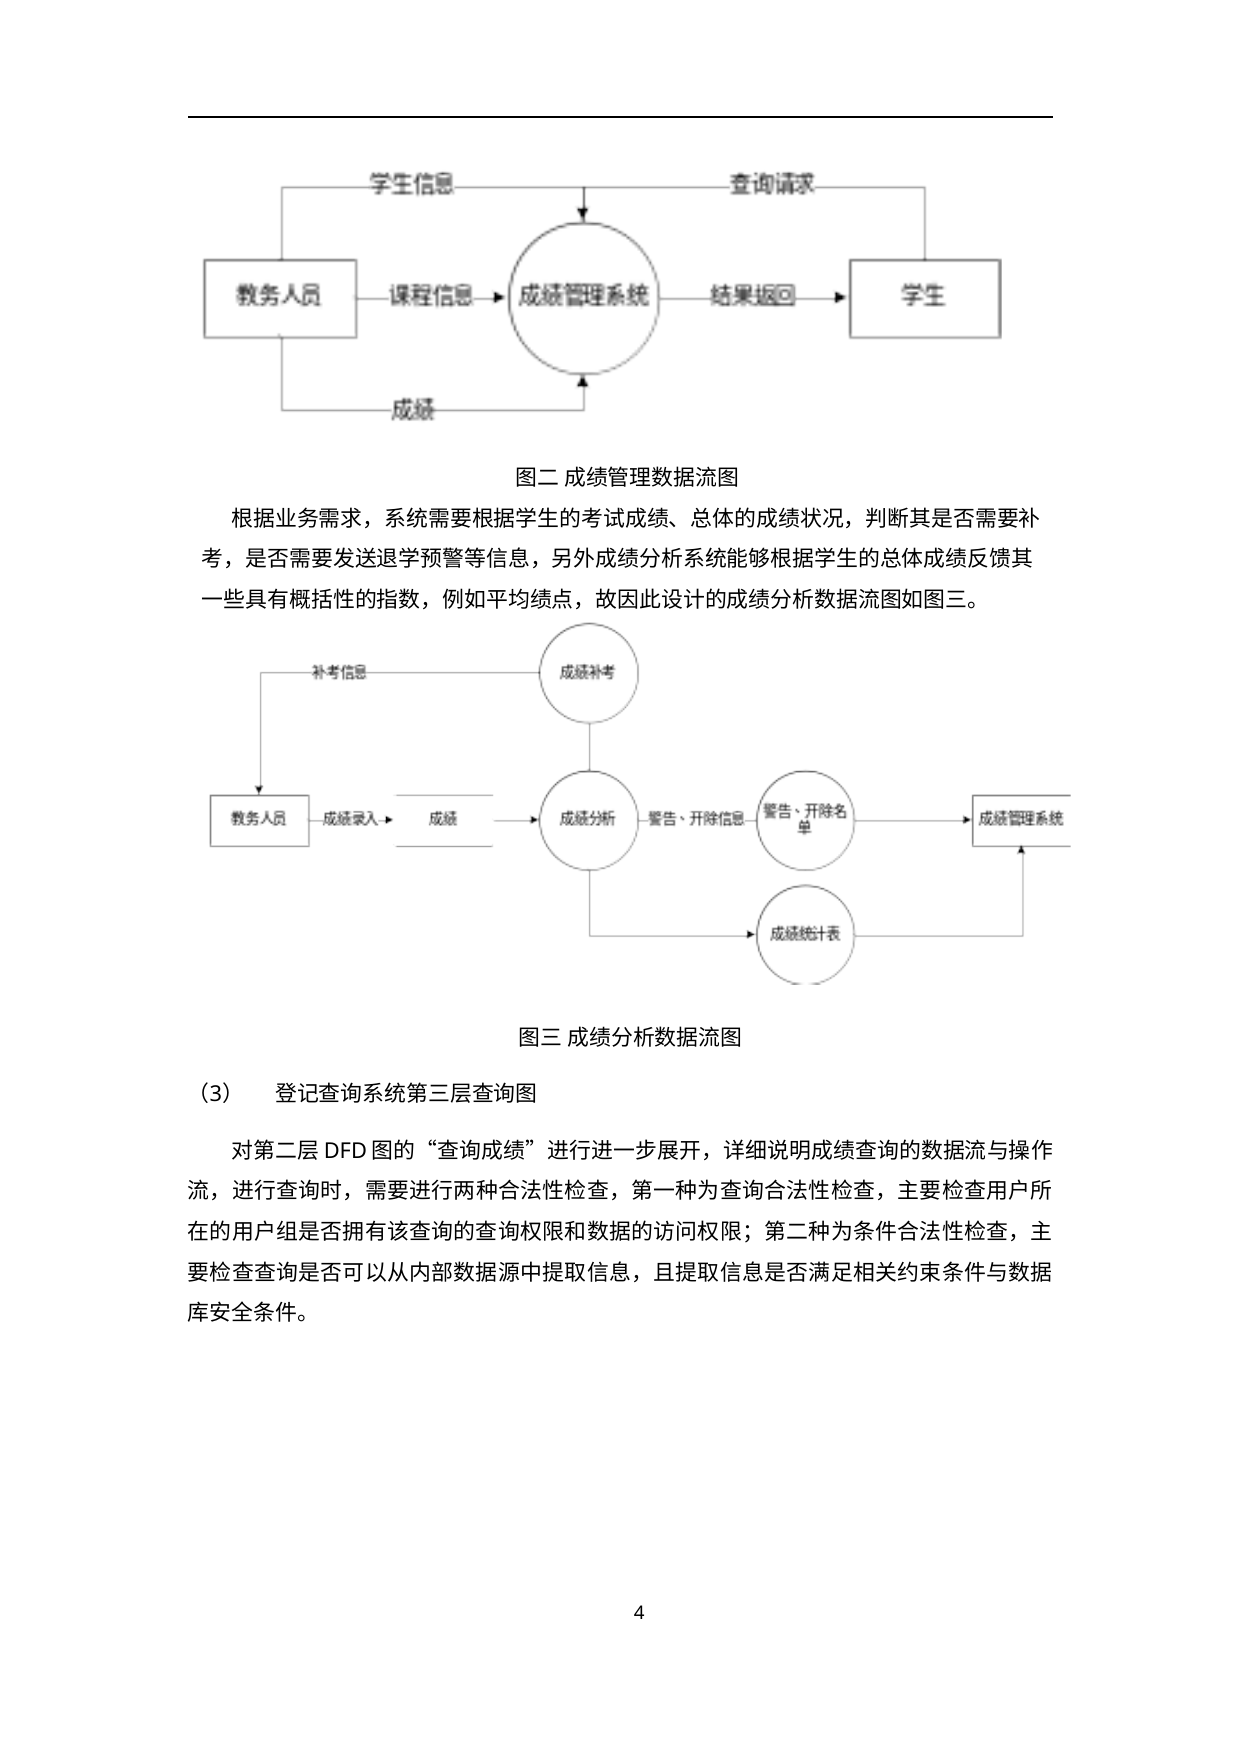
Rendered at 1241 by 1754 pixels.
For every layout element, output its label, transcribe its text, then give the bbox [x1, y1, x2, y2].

text 对第二层DFD图的“查询成绩”进行进一步展开，详细说明成绩查询的数据流与操作流，进行查询时，需要进行两种合法性检查，第一种为查询合法性检查，主要检查用户所在的用户组是否拥有该查询的查询权限和数据的访问权限；第二种为条件合法性检查，主要检查查询是否可以从内部数据源中提取信息，且提取信息是否满足相关约束条件与数据库安全条件。 [187, 1132, 1053, 1327]
text 图二 成绩管理数据流图 [202, 460, 1053, 492]
text 根据业务需求，系统需要根据学生的考试成绩、总体的成绩状况，判断其是否需要补考，是否需要发送退学预警等信息，另外成绩分析系统能够根据学生的总体成绩反馈其一些具有概括性的指数，例如平均绩点，故因此设计的成绩分析数据流图如图三。 [202, 500, 1053, 614]
subtitle 登记查询系统第三层查询图 [187, 1076, 1053, 1108]
text 图三 成绩分析数据流图 [187, 1019, 1053, 1052]
